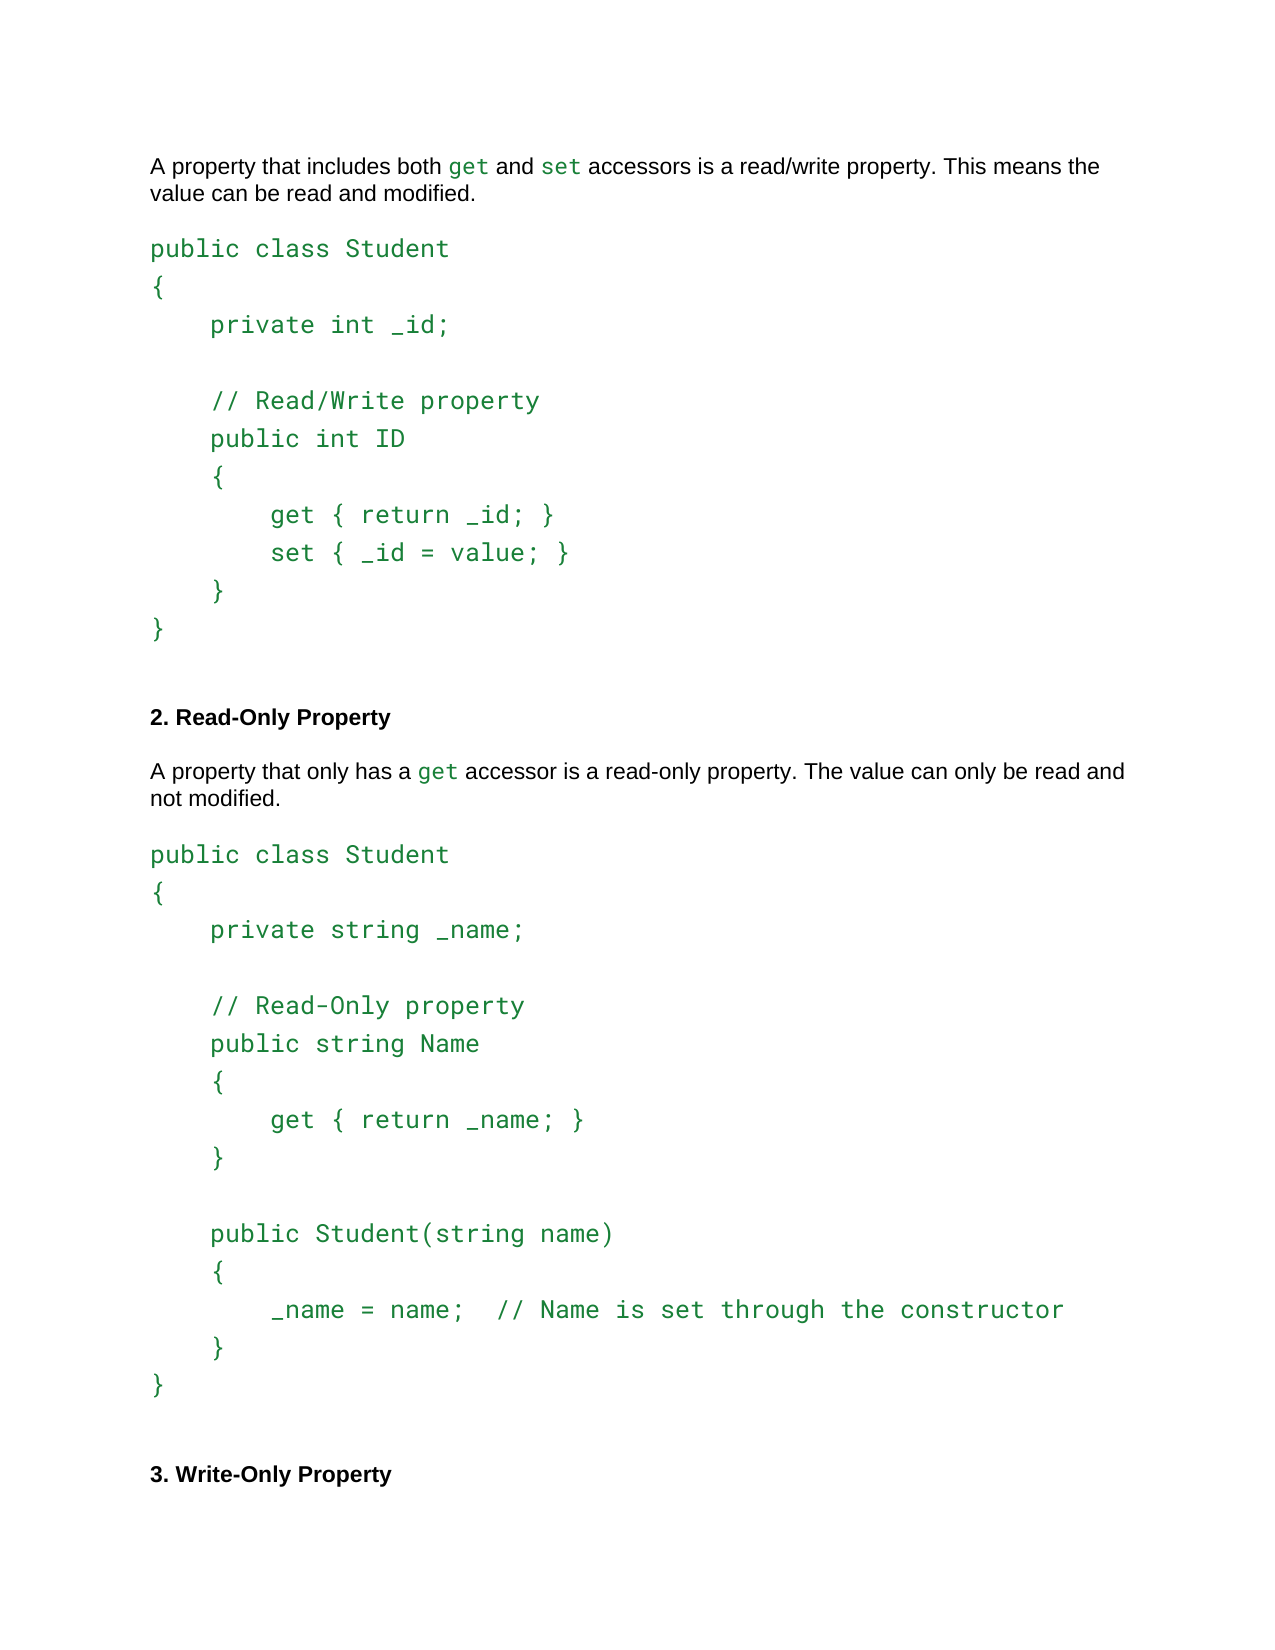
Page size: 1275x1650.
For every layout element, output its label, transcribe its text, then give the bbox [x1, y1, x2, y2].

text { [150, 459, 1125, 492]
subtitle 2. Read-Only Property [150, 704, 1125, 730]
text set { _id = value; } [150, 535, 1125, 568]
text public Student(string name) [150, 1216, 1125, 1249]
text A property that includes both get and set accessors is a read/write property. This means the value can be read and modified. [150, 150, 1125, 207]
text get { return _name; } [150, 1102, 1125, 1135]
text public class Student [150, 837, 1125, 870]
text public class Student [150, 232, 1125, 264]
text A property that only has a get accessor is a read-only property. The value can only be read and not modified. [150, 755, 1125, 812]
text private string _name; [150, 913, 1125, 946]
text get { return _id; } [150, 497, 1125, 530]
subtitle 3. Write-Only Property [150, 1461, 1125, 1487]
text _name = name; // Name is set through the constructor [150, 1292, 1125, 1325]
text private int _id; [150, 307, 1125, 340]
text public int ID [150, 421, 1125, 454]
text } [150, 1368, 1125, 1401]
text // Read-Only property [150, 988, 1125, 1021]
text } [150, 611, 1125, 644]
text } [150, 573, 1125, 606]
text { [150, 1064, 1125, 1097]
text // Read/Write property [150, 383, 1125, 416]
text { [150, 875, 1125, 908]
text public string Name [150, 1026, 1125, 1059]
text { [150, 269, 1125, 302]
text { [150, 1254, 1125, 1287]
text } [150, 1330, 1125, 1363]
text } [150, 1140, 1125, 1173]
